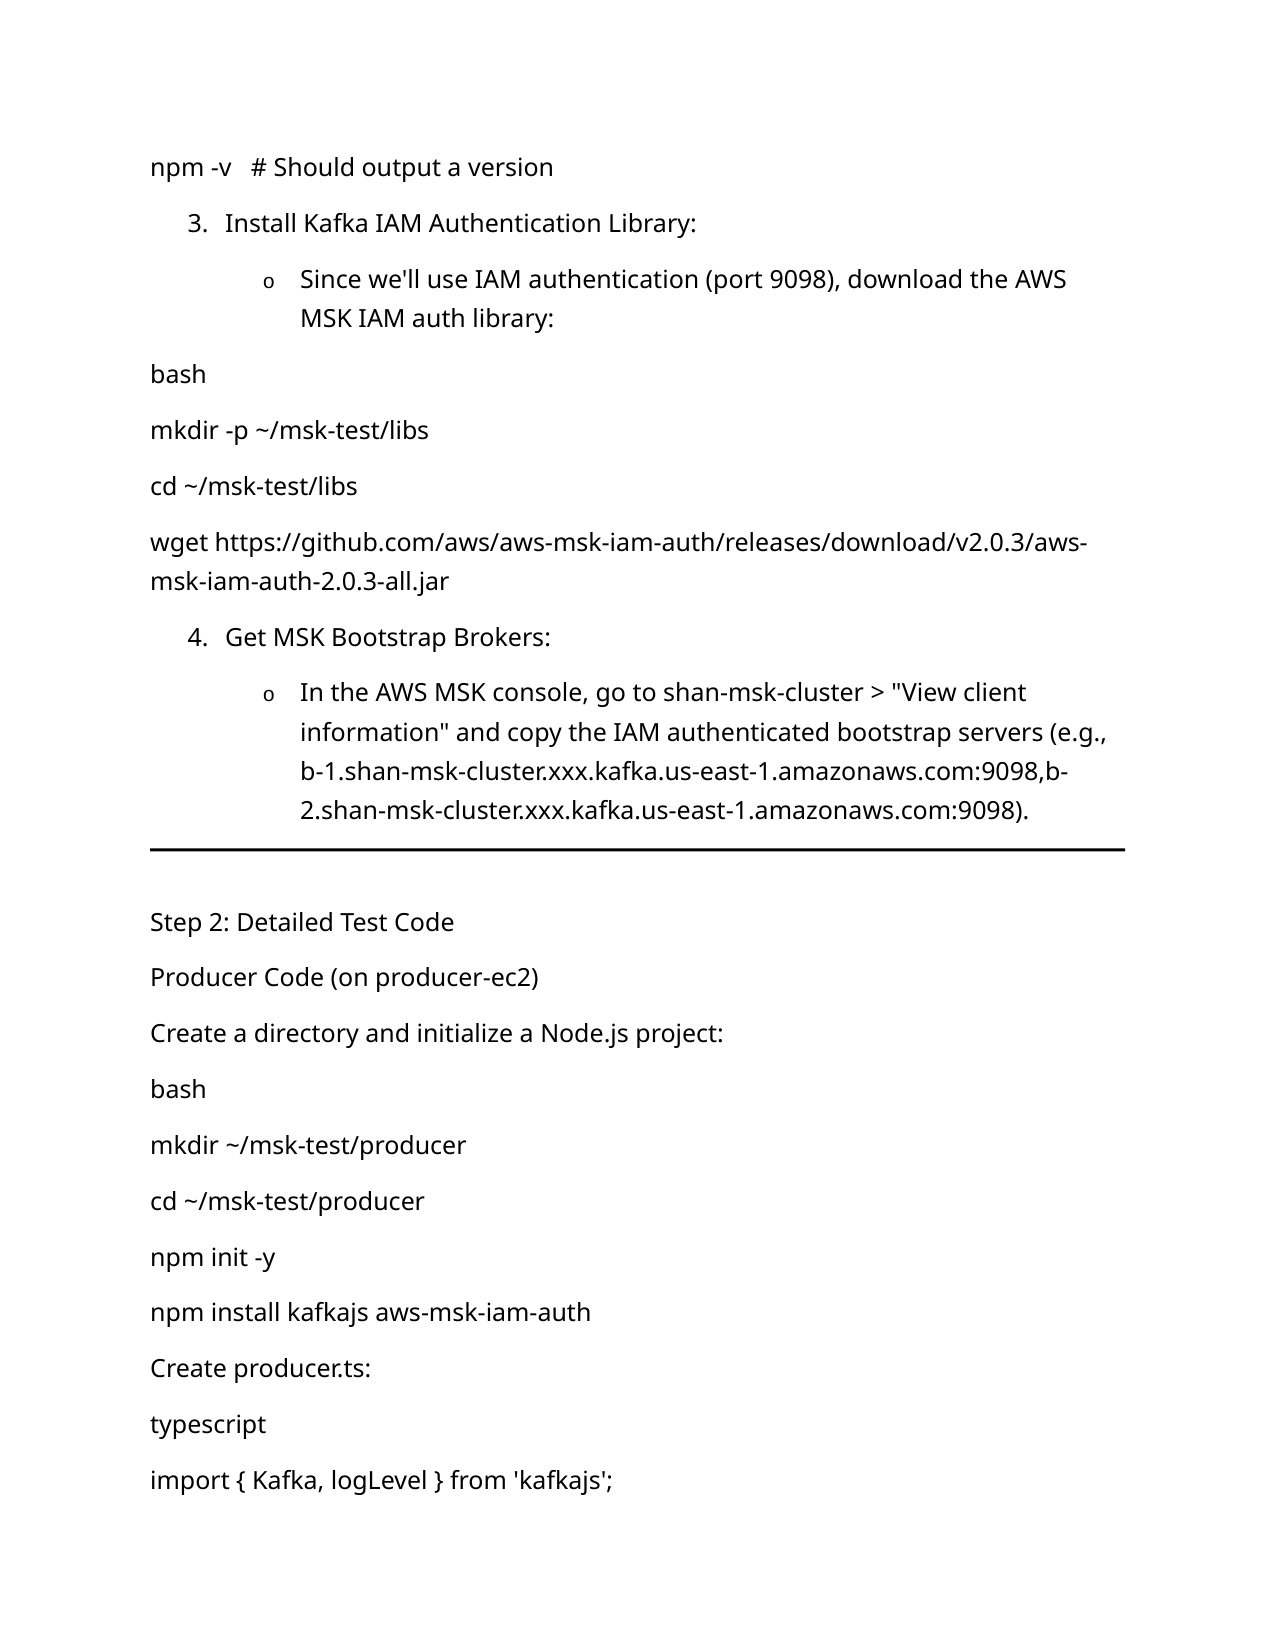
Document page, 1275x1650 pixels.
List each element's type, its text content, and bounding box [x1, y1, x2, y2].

list Since we'll use IAM authentication (port 9098), download the AWS MSK IAM auth library: [262, 262, 1125, 335]
list Install Kafka IAM Authentication Library: [187, 206, 1125, 240]
text Producer Code (on producer-ec2) [150, 960, 1125, 994]
text Create a directory and initialize a Node.js project: [150, 1016, 1125, 1050]
text npm -v # Should output a version [150, 150, 1125, 184]
text npm init -y [150, 1239, 1125, 1273]
text Create producer.ts: [150, 1351, 1125, 1385]
list Get MSK Bootstrap Brokers: [187, 619, 1125, 653]
text wget https://github.com/aws/aws-msk-iam-auth/releases/download/v2.0.3/aws-msk-iam-auth-2.0.3-all.jar [150, 524, 1125, 597]
text bash [150, 357, 1125, 391]
list In the AWS MSK console, go to shan-msk-cluster > "View client information" and copy the IAM authenticated bootstrap servers (e.g., b-1.shan-msk-cluster.xxx.kafka.us-east-1.amazonaws.com:9098,b-2.shan-msk-cluster.xxx.kafka.us-east-1.amazonaws.com:9098). [262, 675, 1125, 827]
text Step 2: Detailed Test Code [150, 904, 1125, 938]
text import { Kafka, logLevel } from 'kafkajs'; [150, 1462, 1125, 1497]
text mkdir ~/msk-test/producer [150, 1127, 1125, 1162]
text bash [150, 1072, 1125, 1106]
text npm install kafkajs aws-msk-iam-auth [150, 1295, 1125, 1329]
text typescript [150, 1407, 1125, 1441]
text cd ~/msk-test/libs [150, 468, 1125, 502]
text mkdir -p ~/msk-test/libs [150, 412, 1125, 447]
text cd ~/msk-test/producer [150, 1183, 1125, 1217]
